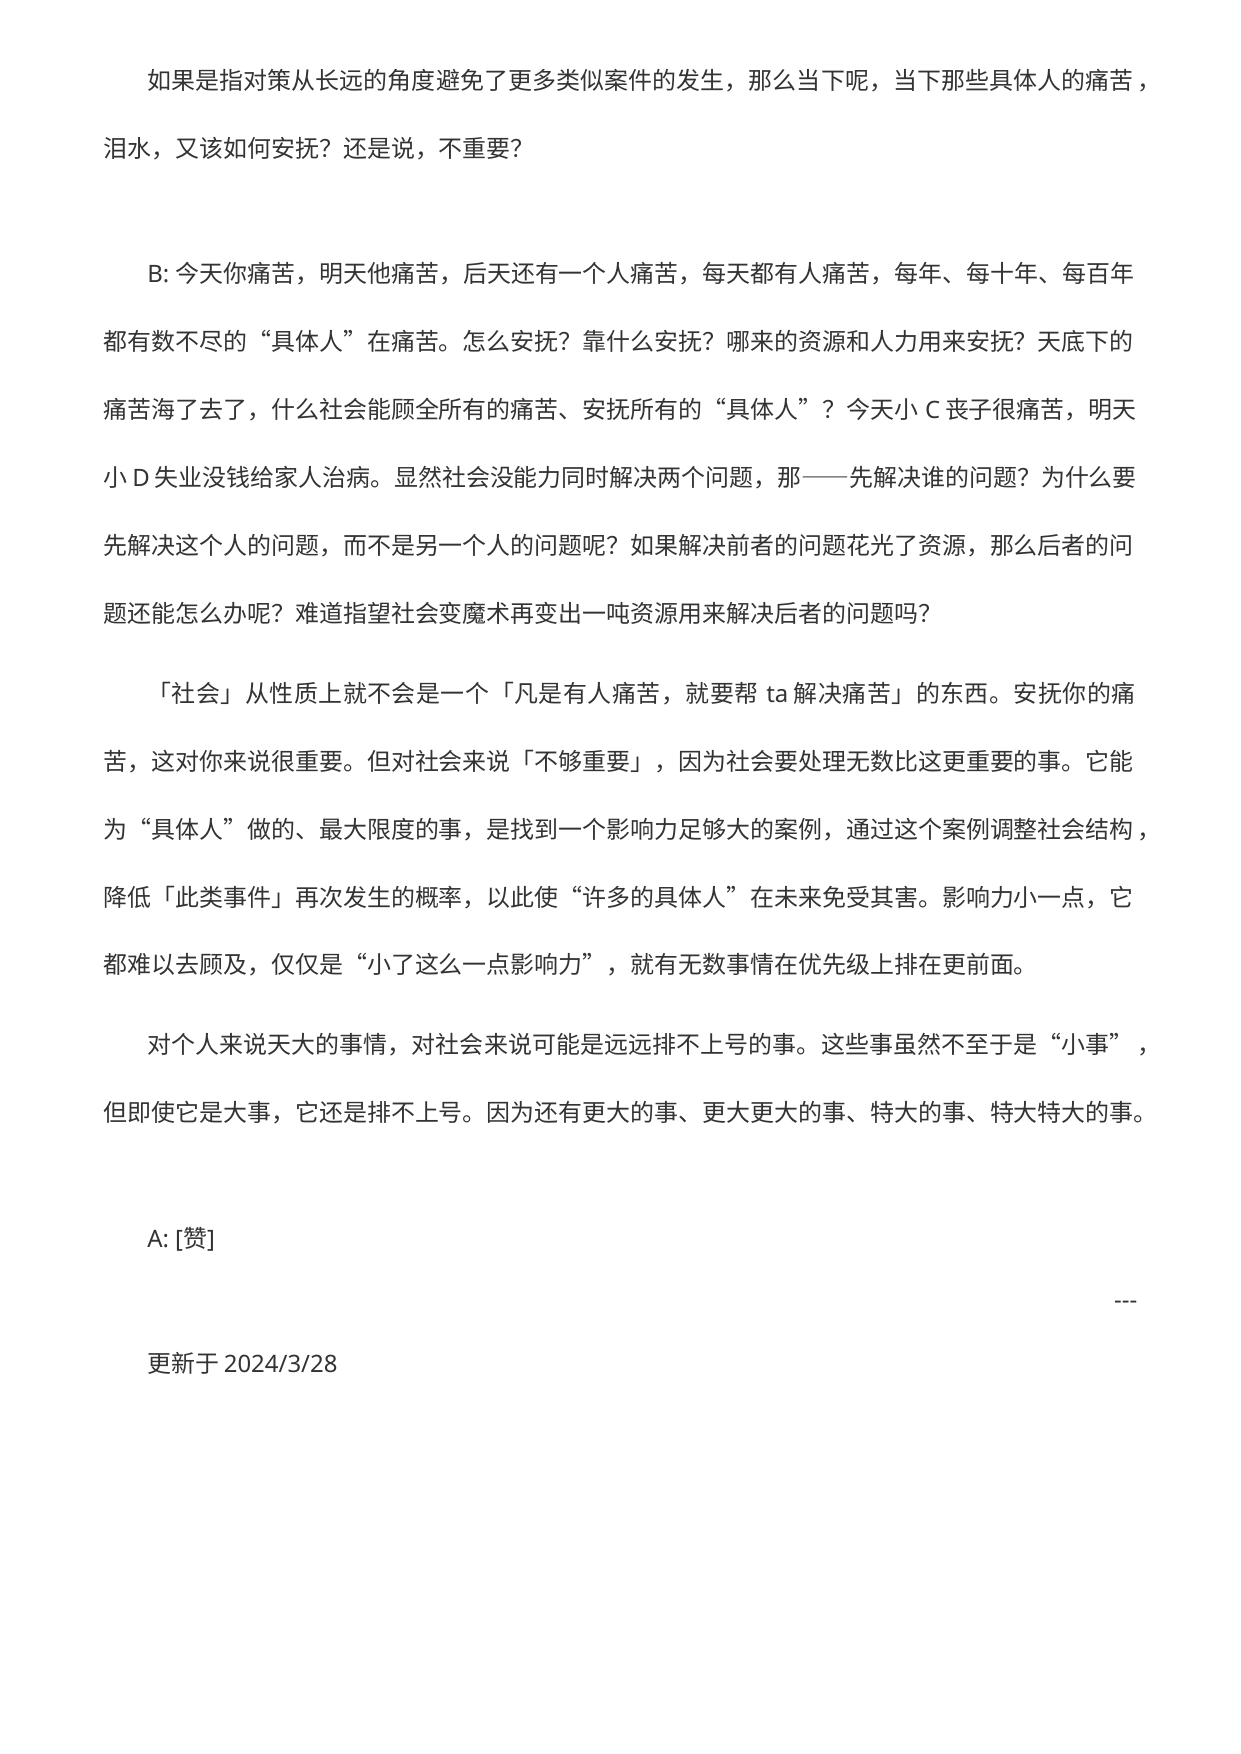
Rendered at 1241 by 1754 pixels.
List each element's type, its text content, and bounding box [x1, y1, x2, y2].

text 更新于2024/3/28 [103, 1328, 1137, 1396]
text --- [103, 1283, 1137, 1317]
text 「社会」从性质上就不会是一个「凡是有人痛苦，就要帮ta解决痛苦」的东西。安抚你的痛苦，这对你来说很重要。但对社会来说「不够重要」，因为社会要处理无数比这更重要的事。它能为“具体人”做的、最大限度的事，是找到一个影响力足够大的案例，通过这个案例调整社会结构，降低「此类事件」再次发生的概率，以此使“许多的具体人”在未来免受其害。影响力小一点，它都难以去顾及，仅仅是“小了这么一点影响力”，就有无数事情在优先级上排在更前面。 [103, 658, 1137, 997]
text A: [赞] [103, 1203, 1137, 1271]
text B: 今天你痛苦，明天他痛苦，后天还有一个人痛苦，每天都有人痛苦，每年、每十年、每百年都有数不尽的“具体人”在痛苦。怎么安抚？靠什么安抚？哪来的资源和人力用来安抚？天底下的痛苦海了去了，什么社会能顾全所有的痛苦、安抚所有的“具体人”？今天小C丧子很痛苦，明天小D失业没钱给家人治病。显然社会没能力同时解决两个问题，那——先解决谁的问题？为什么要先解决这个人的问题，而不是另一个人的问题呢？如果解决前者的问题花光了资源，那么后者的问题还能怎么办呢？难道指望社会变魔术再变出一吨资源用来解决后者的问题吗？ [103, 238, 1137, 646]
text 如果是指对策从长远的角度避免了更多类似案件的发生，那么当下呢，当下那些具体人的痛苦，泪水，又该如何安抚？还是说，不重要？ [103, 45, 1137, 181]
text 对个人来说天大的事情，对社会来说可能是远远排不上号的事。这些事虽然不至于是“小事”，但即使它是大事，它还是排不上号。因为还有更大的事、更大更大的事、特大的事、特大特大的事。 [103, 1009, 1137, 1145]
